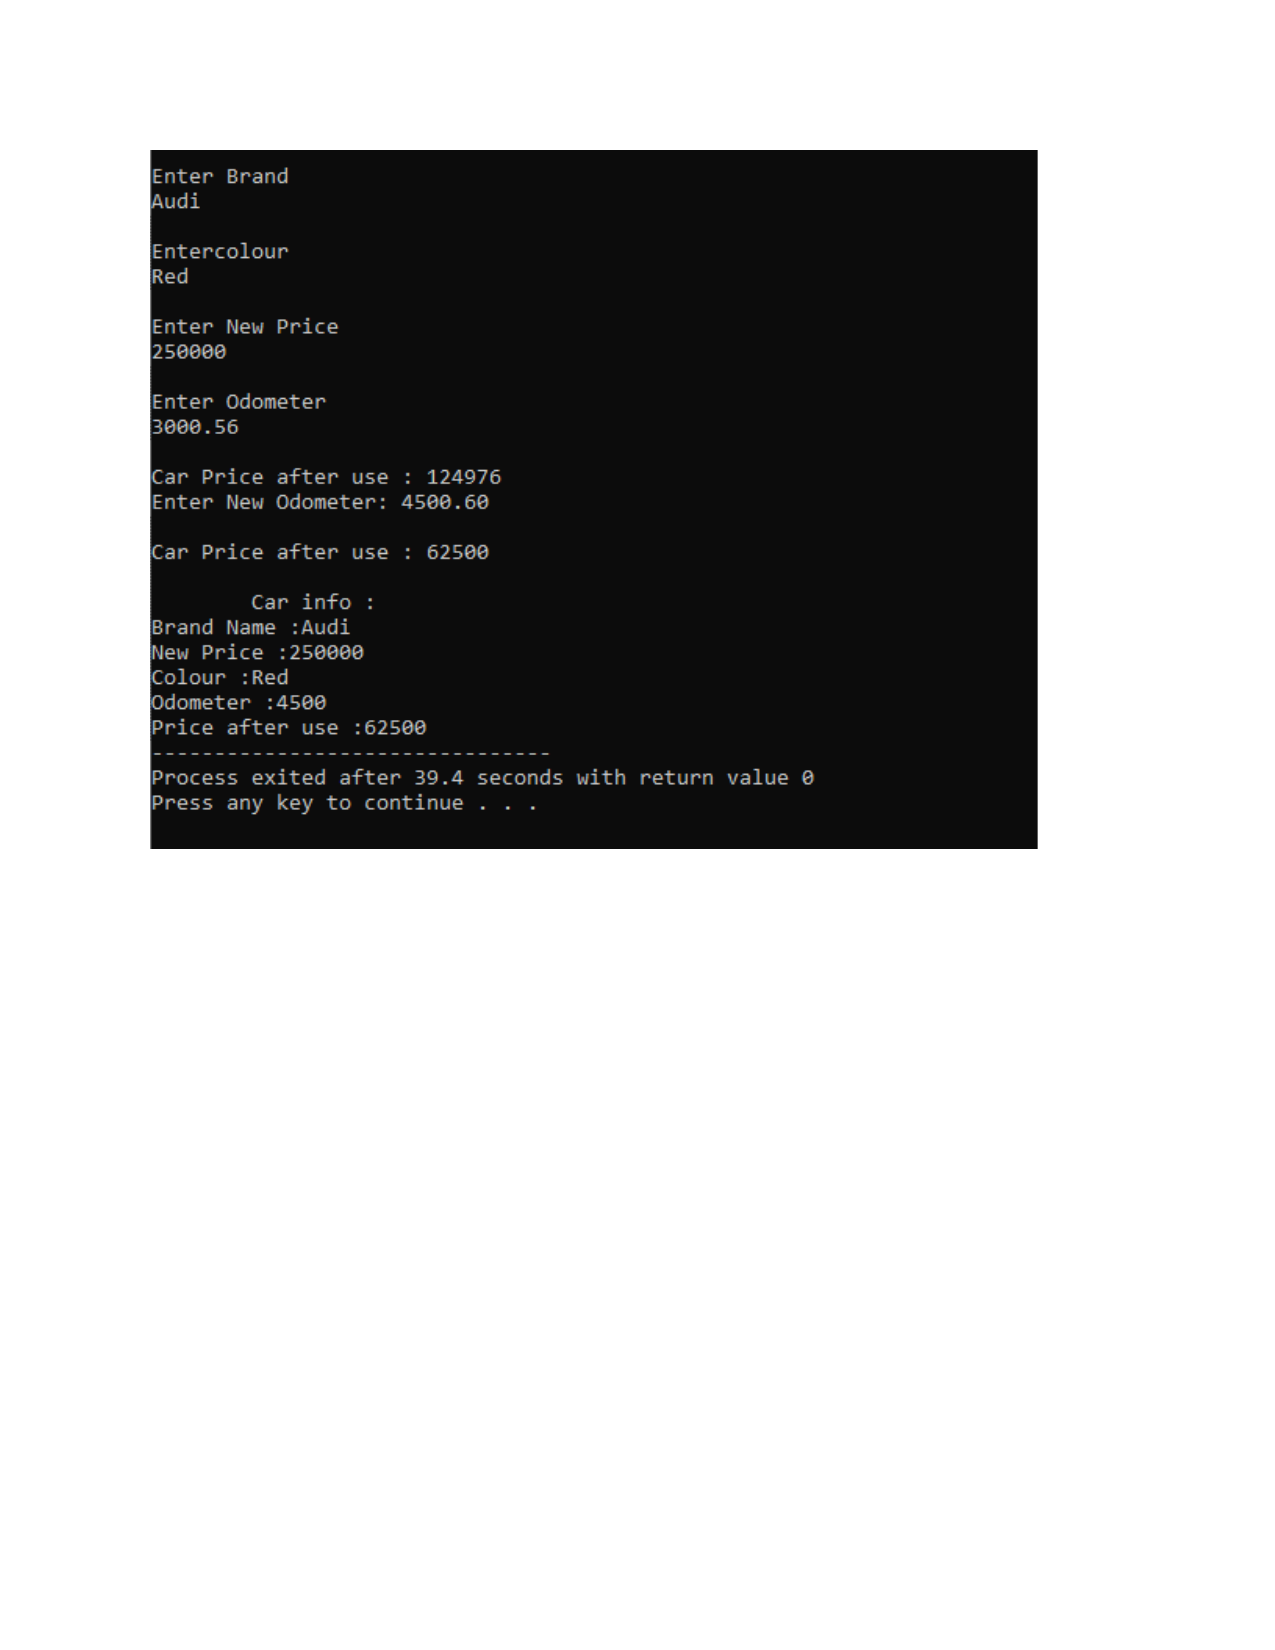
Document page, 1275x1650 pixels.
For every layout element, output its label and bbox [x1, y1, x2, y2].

picture [150, 150, 1038, 849]
